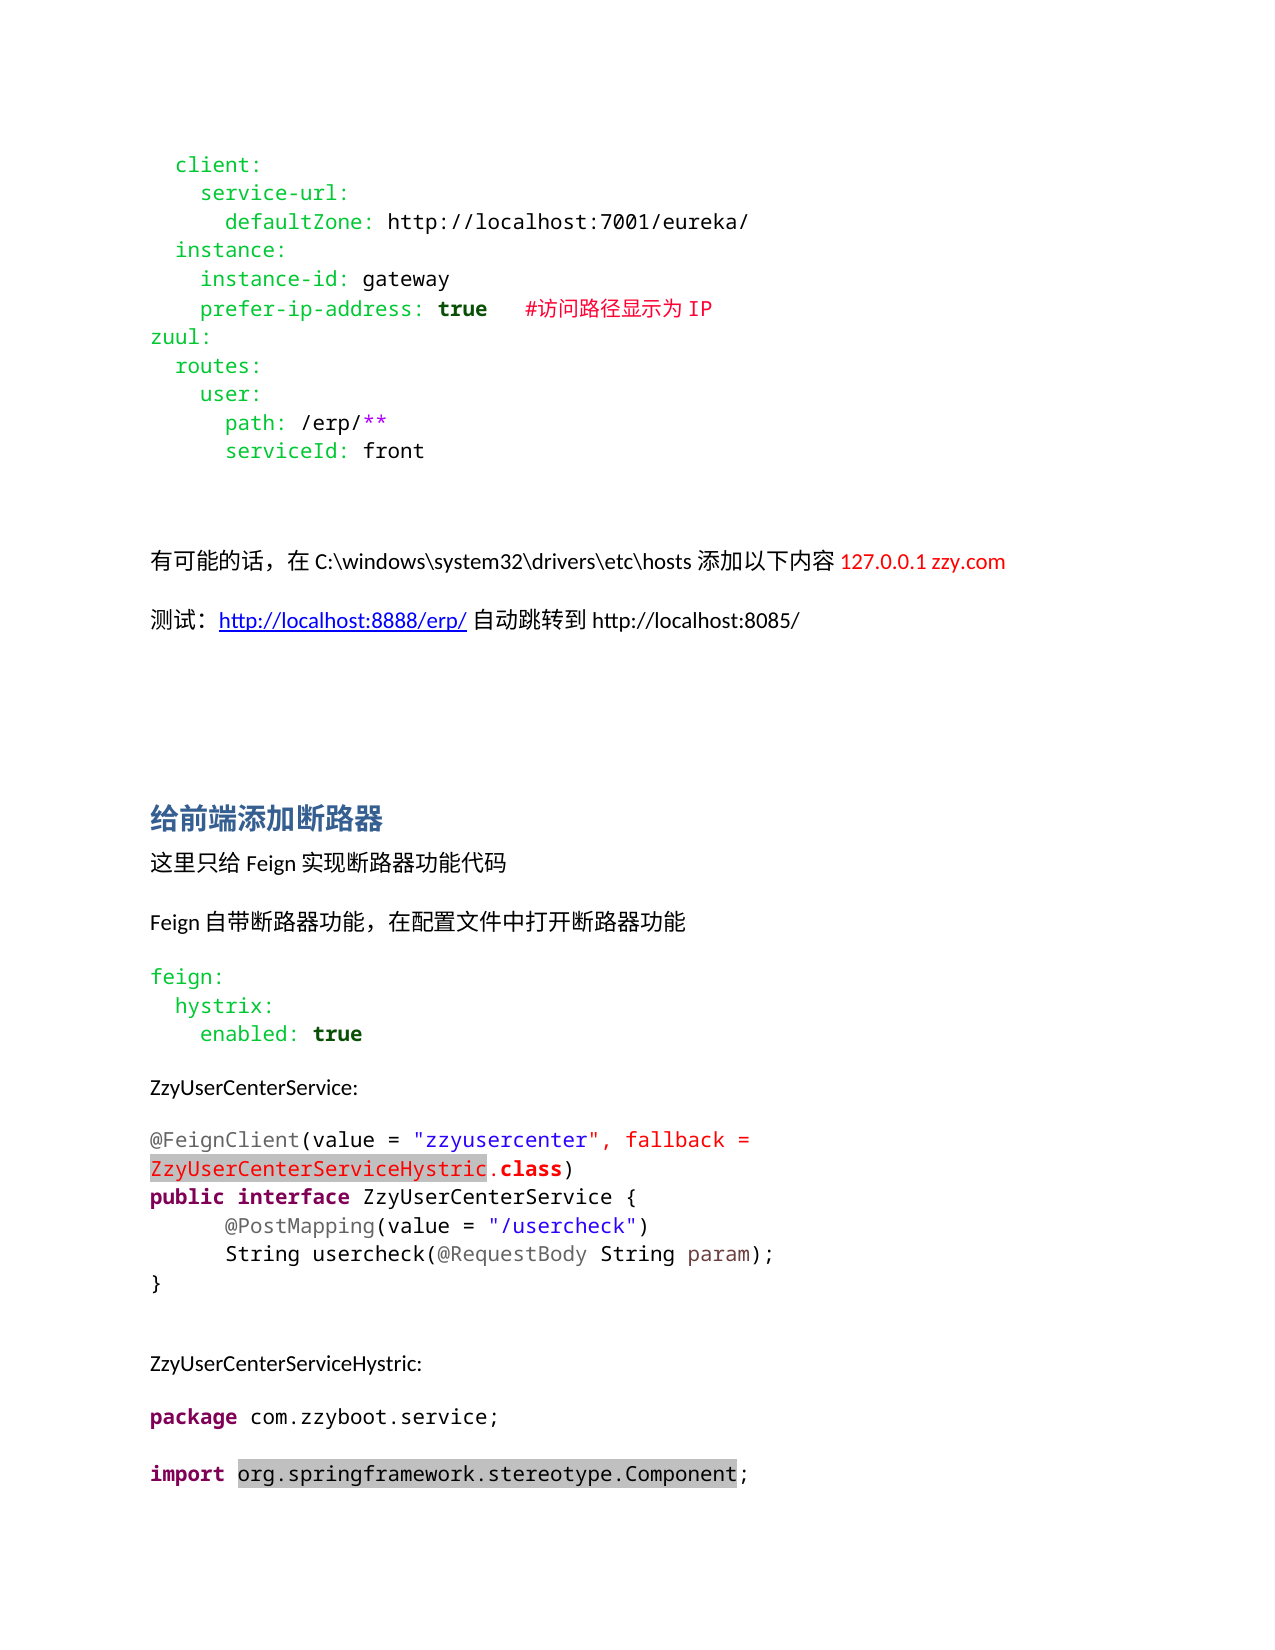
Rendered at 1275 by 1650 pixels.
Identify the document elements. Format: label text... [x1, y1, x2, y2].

text zuul: [150, 322, 1125, 351]
text ZzyUserCenterServiceHystric: [150, 1349, 1125, 1377]
text service-url: [150, 178, 1125, 207]
text instance-id: gateway [150, 264, 1125, 292]
text routes: [150, 351, 1125, 379]
text hystrix: [150, 991, 1125, 1019]
text client: [150, 150, 1125, 178]
text serviceId: front [150, 436, 1125, 465]
text ZzyUserCenterService: [150, 1073, 1125, 1101]
text 测试：http://localhost:8888/erp/ 自动跳转到 http://localhost:8085/ [150, 602, 1125, 635]
text } [150, 1268, 1125, 1296]
text defaultZone: http://localhost:7001/eureka/ [150, 207, 1125, 235]
text path: /erp/** [150, 408, 1125, 436]
text Feign自带断路器功能，在配置文件中打开断路器功能 [150, 903, 1125, 937]
text @FeignClient(value = "zzyusercenter", fallback = ZzyUserCenterServiceHystric.class) [150, 1126, 1125, 1182]
text instance: [150, 235, 1125, 264]
subtitle 给前端添加断路器 [150, 796, 1125, 838]
text prefer-ip-address: true #访问路径显示为IP [150, 292, 1125, 322]
text public interface ZzyUserCenterService { [150, 1182, 1125, 1211]
text enabled: true [150, 1019, 1125, 1048]
text import org.springframework.stereotype.Component; [737, 1459, 1125, 1488]
text feign: [150, 962, 1125, 991]
text @PostMapping(value = "/usercheck") [150, 1211, 1125, 1239]
text 有可能的话，在C:\windows\system32\drivers\etc\hosts 添加以下内容127.0.0.1 zzy.com [150, 543, 1125, 576]
text String usercheck(@RequestBody String param); [150, 1239, 1125, 1268]
text 这里只给Feign实现断路器功能代码 [150, 844, 1125, 878]
text package com.zzyboot.service; [150, 1402, 1125, 1431]
text user: [150, 379, 1125, 408]
